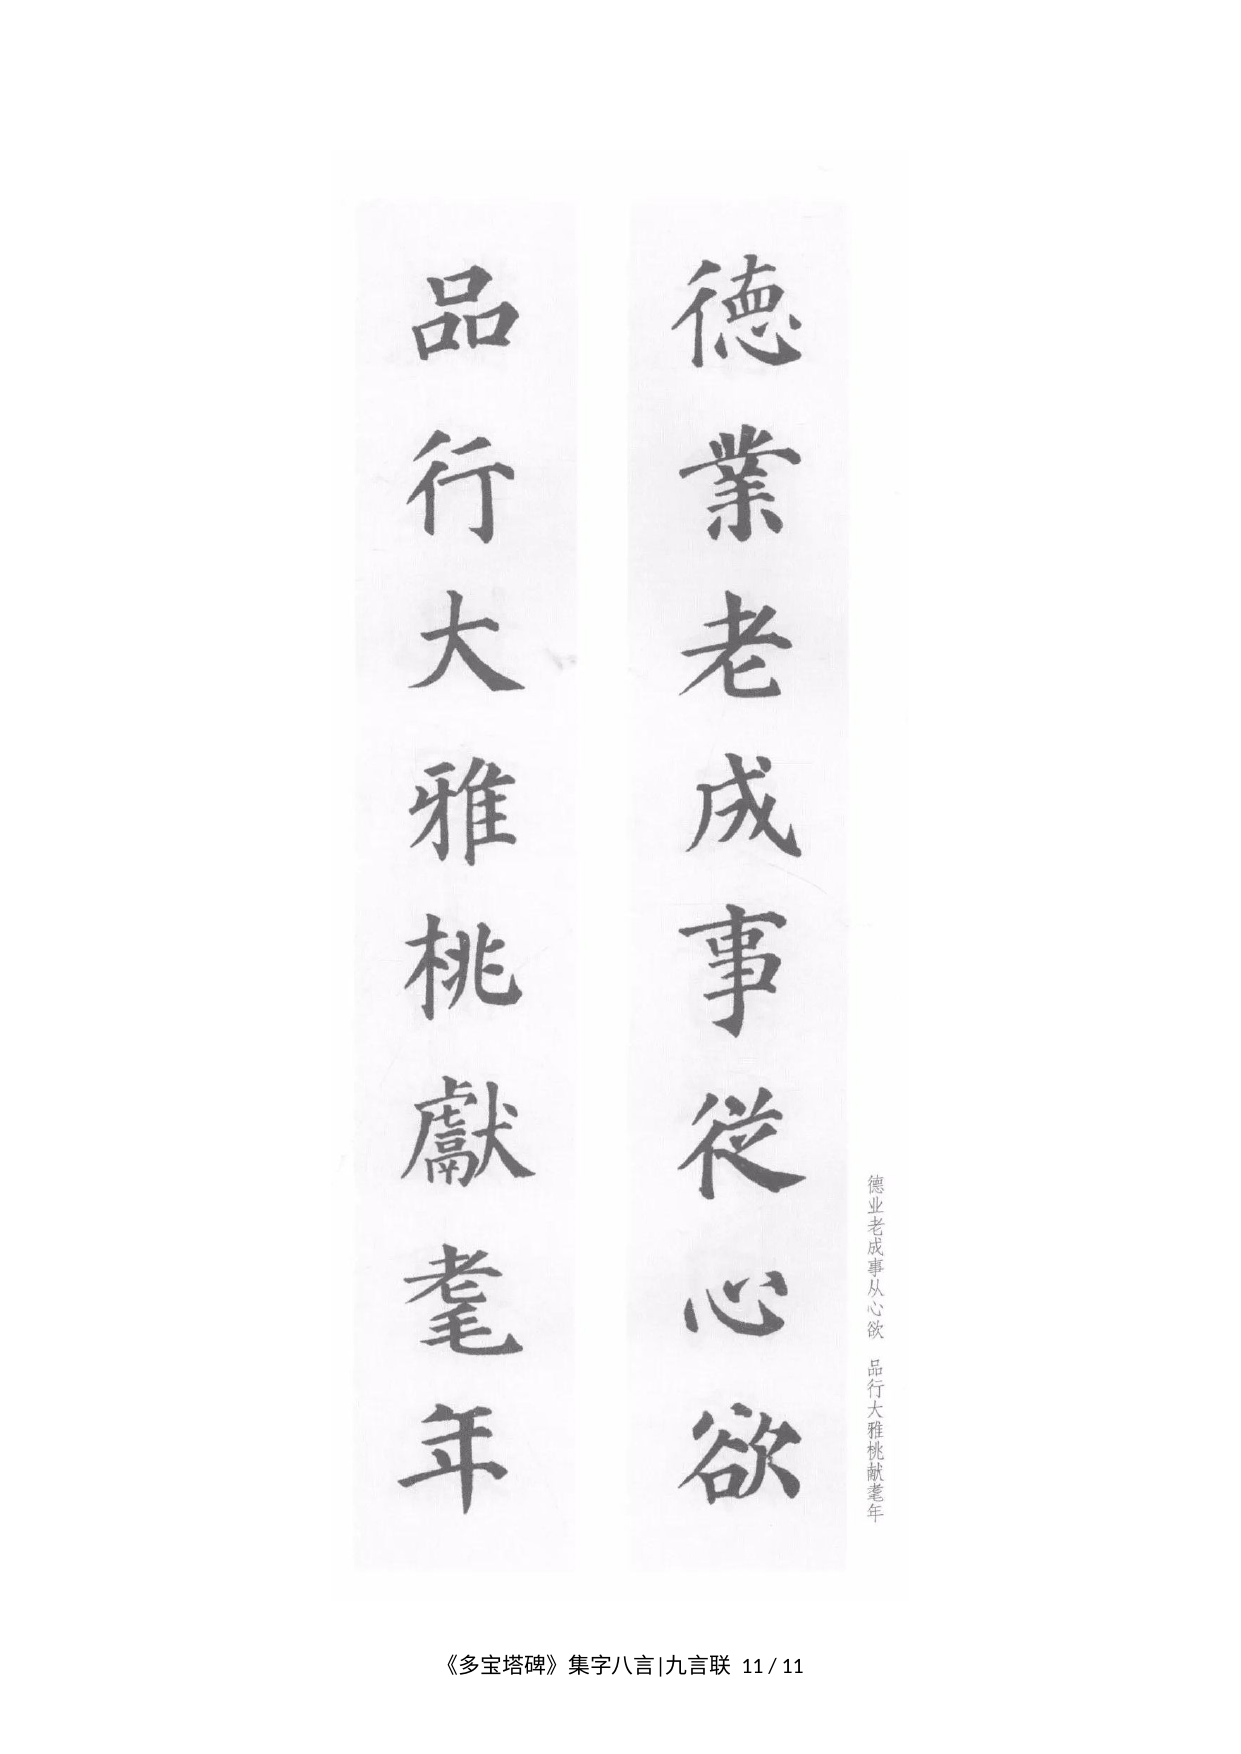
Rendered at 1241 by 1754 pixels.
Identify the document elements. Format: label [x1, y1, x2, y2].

picture [331, 150, 909, 1601]
